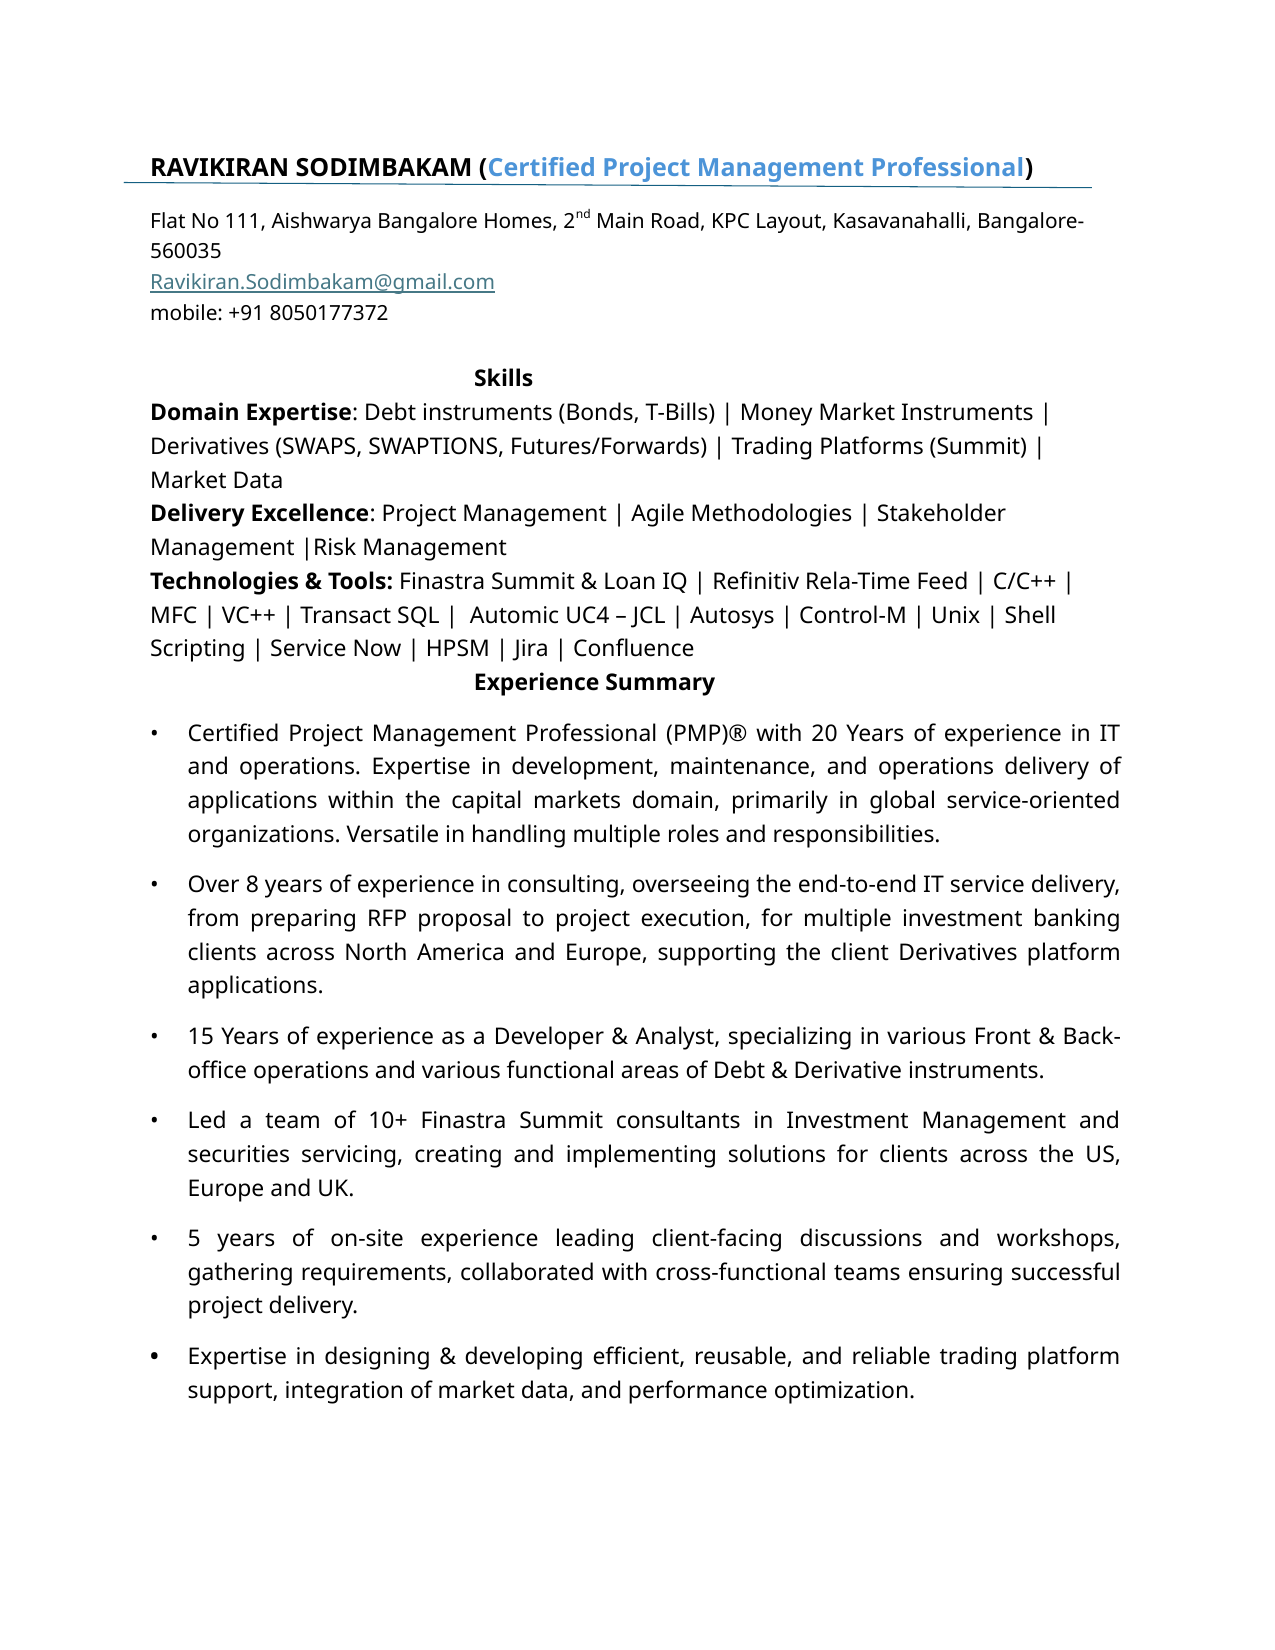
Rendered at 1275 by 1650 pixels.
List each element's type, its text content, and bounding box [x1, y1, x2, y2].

text Flat No 111, Aishwarya Bangalore Homes, 2nd Main Road, KPC Layout, Kasavanahalli, Bangalore-560035 [150, 206, 1125, 265]
text Skills [150, 362, 1125, 394]
list Led a team of 10+ Finastra Summit consultants in Investment Management and securities servicing, creating and implementing solutions for clients across the US, Europe and UK. [150, 1104, 1122, 1203]
list 15 Years of experience as a Developer & Analyst, specializing in various Front & Back-office operations and various functional areas of Debt & Derivative instruments. [150, 1020, 1122, 1085]
text Experience Summary [450, 666, 1125, 697]
text mobile: +91 8050177372 [150, 298, 1125, 326]
list 5 years of on-site experience leading client-facing discussions and workshops, gathering requirements, collaborated with cross-functional teams ensuring successful project delivery. [150, 1222, 1122, 1321]
list Certified Project Management Professional (PMP)® with 20 Years of experience in IT and operations. Expertise in development, maintenance, and operations delivery of applications within the capital markets domain, primarily in global service-oriented organizations. Versatile in handling multiple roles and responsibilities. [150, 717, 1122, 849]
list Expertise in designing & developing efficient, reusable, and reliable trading platform support, integration of market data, and performance optimization. [150, 1340, 1122, 1405]
text Ravikiran.Sodimbakam@gmail.com [150, 267, 1125, 296]
text Technologies & Tools: Finastra Summit & Loan IQ | Refinitiv Rela-Time Feed | C/C++ | MFC | VC++ | Transact SQL | Automic UC4 – JCL | Autosys | Control-M | Unix | Shell Scripting | Service Now | HPSM | Jira | Confluence [150, 565, 1125, 664]
list Over 8 years of experience in consulting, overseeing the end-to-end IT service delivery, from preparing RFP proposal to project execution, for multiple investment banking clients across North America and Europe, supporting the client Derivatives platform applications. [150, 868, 1122, 1001]
text RAVIKIRAN SODIMBAKAM (Certified Project Management Professional) [150, 150, 1125, 184]
text Domain Expertise: Debt instruments (Bonds, T-Bills) | Money Market Instruments | Derivatives (SWAPS, SWAPTIONS, Futures/Forwards) | Trading Platforms (Summit) | Market Data [150, 396, 1125, 495]
text Delivery Excellence: Project Management | Agile Methodologies | Stakeholder Management |Risk Management [150, 497, 1125, 562]
